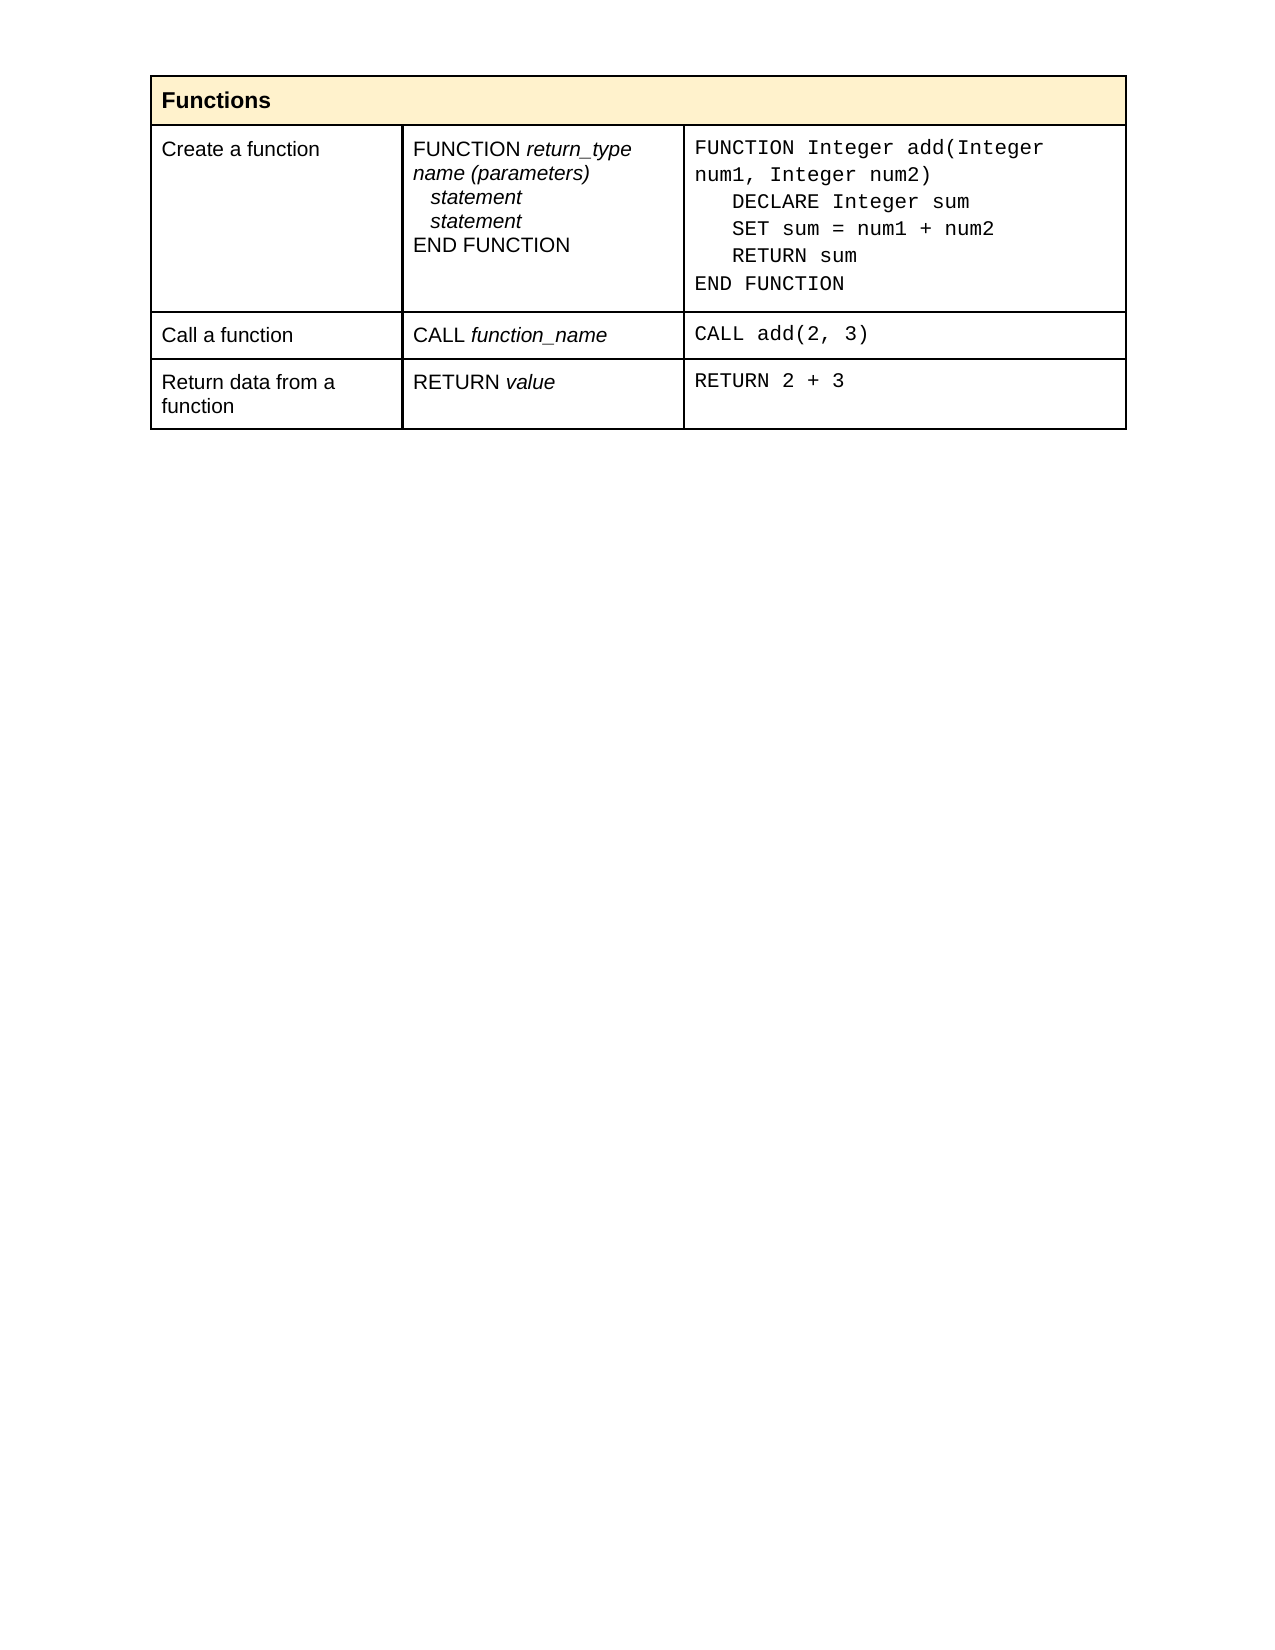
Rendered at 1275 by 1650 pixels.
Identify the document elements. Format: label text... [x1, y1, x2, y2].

table_cell Create a function [152, 126, 401, 311]
table_cell RETURN value [404, 360, 683, 428]
table_cell CALL function_name [404, 313, 683, 357]
table_cell RETURN 2 + 3 [685, 360, 1125, 428]
table_cell CALL add(2, 3) [685, 313, 1125, 357]
table_cell FUNCTION Integer add(Integer num1, Integer num2) DECLARE Integer sum SET sum = num1 + num2 RETURN sum END FUNCTION [685, 126, 1125, 311]
table_cell Call a function [152, 313, 401, 357]
table_cell FUNCTION return_type name (parameters) statement statement END FUNCTION [404, 126, 683, 311]
table_cell Return data from a function [152, 360, 401, 428]
table_cell Functions [152, 77, 1125, 124]
